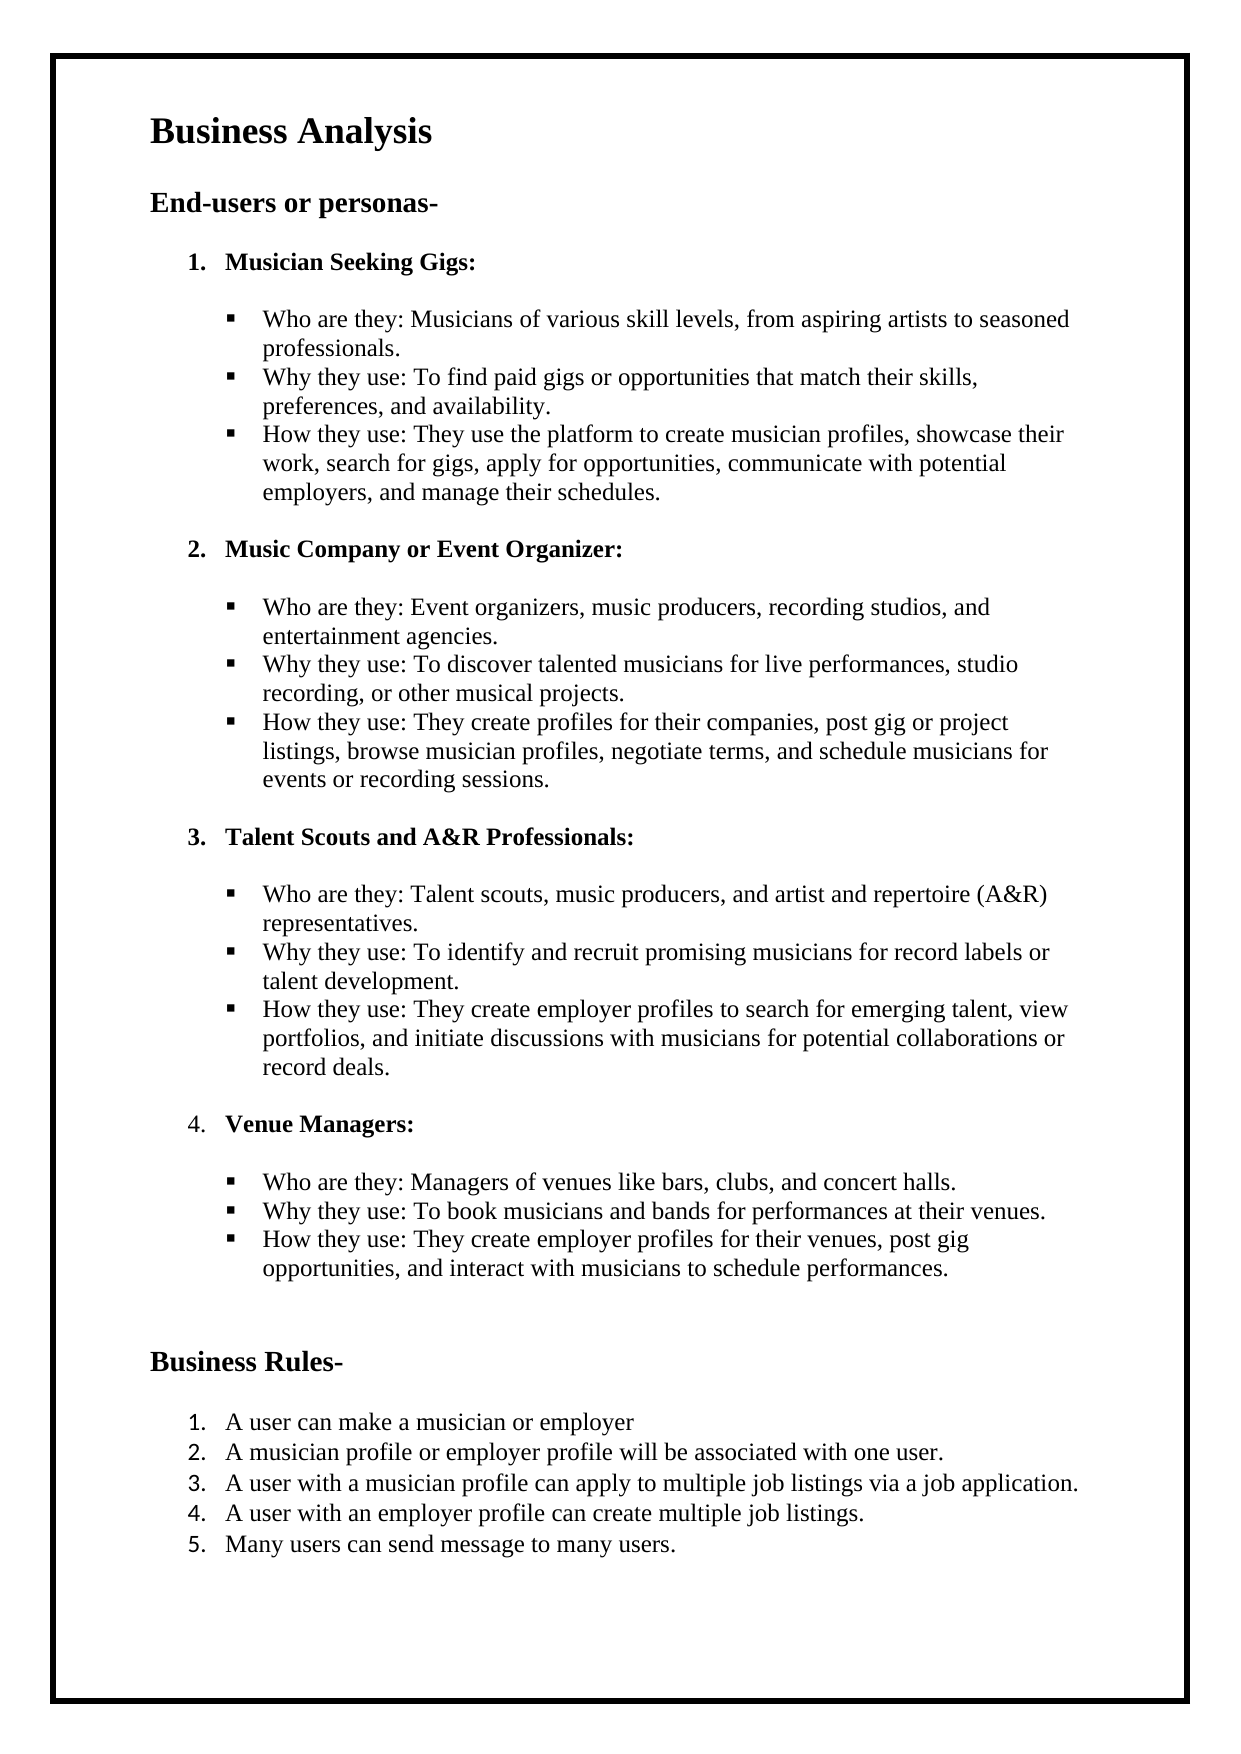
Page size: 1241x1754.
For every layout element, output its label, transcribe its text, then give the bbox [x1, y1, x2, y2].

list How they use: They create employer profiles for their venues, post gig opportunities, and interact with musicians to schedule performances. [225, 1224, 1090, 1282]
list Who are they: Event organizers, music producers, recording studios, and entertainment agencies. [225, 592, 1090, 649]
subtitle Business Analysis [150, 109, 1090, 152]
list Why they use: To identify and recruit promising musicians for record labels or talent development. [225, 937, 1090, 994]
list Musician Seeking Gigs: [187, 247, 1090, 276]
list Venue Managers: [187, 1109, 1090, 1138]
list How they use: They create employer profiles to search for emerging talent, view portfolios, and initiate discussions with musicians for potential collaborations or record deals. [225, 994, 1090, 1081]
list Why they use: To find paid gigs or opportunities that match their skills, preferences, and availability. [225, 362, 1090, 419]
list Talent Scouts and A&R Professionals: [187, 822, 1090, 851]
list A user can make a musician or employer [187, 1406, 1090, 1437]
list A musician profile or employer profile will be associated with one user. [187, 1437, 1090, 1467]
list Many users can send message to many users. [187, 1528, 1090, 1559]
list How they use: They use the platform to create musician profiles, showcase their work, search for gigs, apply for opportunities, communicate with potential employers, and manage their schedules. [225, 419, 1090, 506]
list Why they use: To discover talented musicians for live performances, studio recording, or other musical projects. [225, 649, 1090, 707]
list Who are they: Managers of venues like bars, clubs, and concert halls. [225, 1167, 1090, 1196]
list Who are they: Musicians of various skill levels, from aspiring artists to seasoned professionals. [225, 304, 1090, 362]
list Why they use: To book musicians and bands for performances at their venues. [225, 1196, 1090, 1224]
list A user with an employer profile can create multiple job listings. [187, 1498, 1090, 1528]
list Who are they: Talent scouts, music producers, and artist and repertoire (A&R) representatives. [225, 879, 1090, 937]
list A user with a musician profile can apply to multiple job listings via a job application. [187, 1467, 1090, 1498]
subtitle Business Rules- [150, 1344, 1090, 1377]
subtitle End-users or personas- [150, 185, 1090, 218]
list Music Company or Event Organizer: [187, 534, 1090, 563]
list How they use: They create profiles for their companies, post gig or project listings, browse musician profiles, negotiate terms, and schedule musicians for events or recording sessions. [225, 707, 1090, 793]
